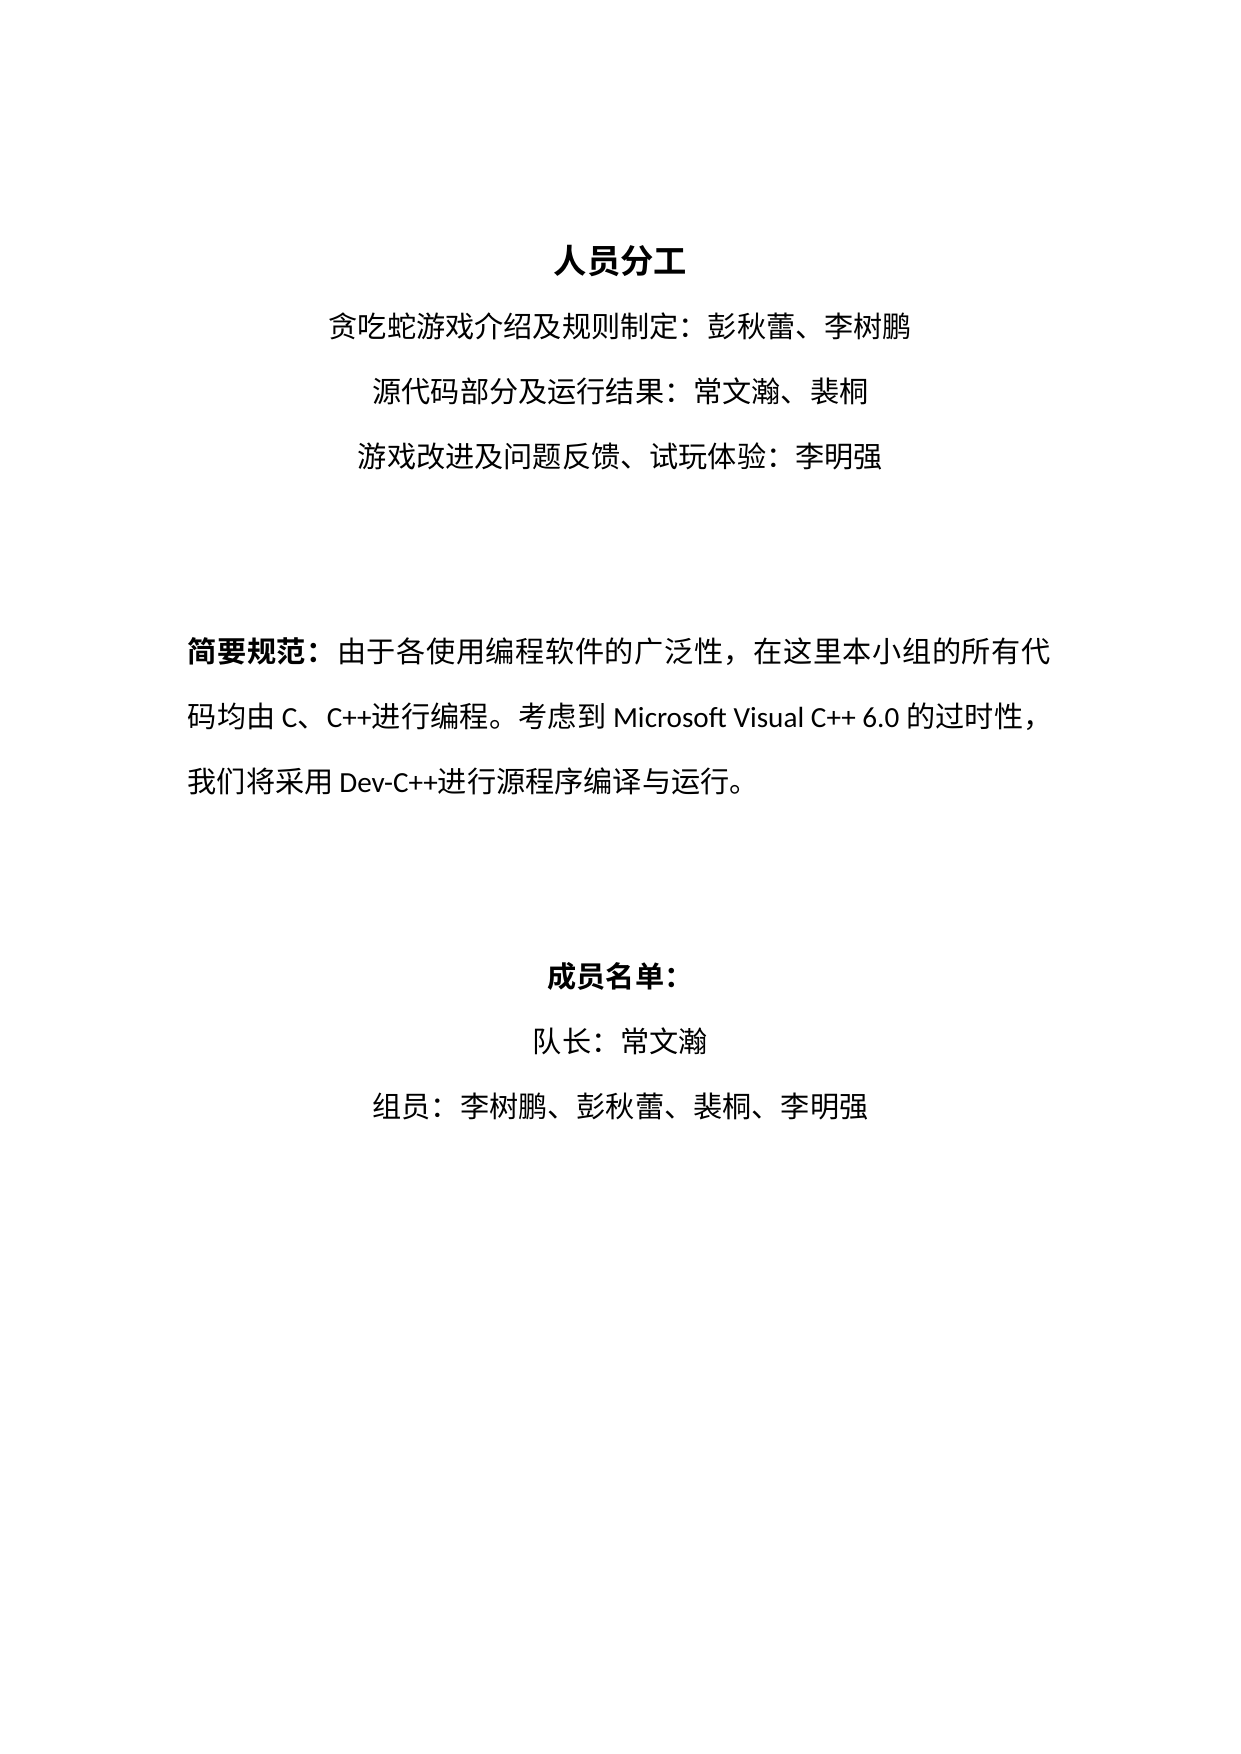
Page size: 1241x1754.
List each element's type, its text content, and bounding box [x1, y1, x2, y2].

text 简要规范：由于各使用编程软件的广泛性，在这里本小组的所有代码均由C、C++进行编程。考虑到Microsoft Visual C++ 6.0的过时性，我们将采用Dev-C++进行源程序编译与运行。 [187, 617, 1053, 812]
text 成员名单： [187, 942, 1053, 1007]
text 游戏改进及问题反馈、试玩体验：李明强 [187, 422, 1053, 487]
text 源代码部分及运行结果：常文瀚、裴桐 [187, 357, 1053, 422]
text 人员分工 [187, 227, 1053, 292]
text 组员：李树鹏、彭秋蕾、裴桐、李明强 [187, 1072, 1053, 1137]
text 队长：常文瀚 [187, 1007, 1053, 1072]
text 贪吃蛇游戏介绍及规则制定：彭秋蕾、李树鹏 [187, 292, 1053, 357]
